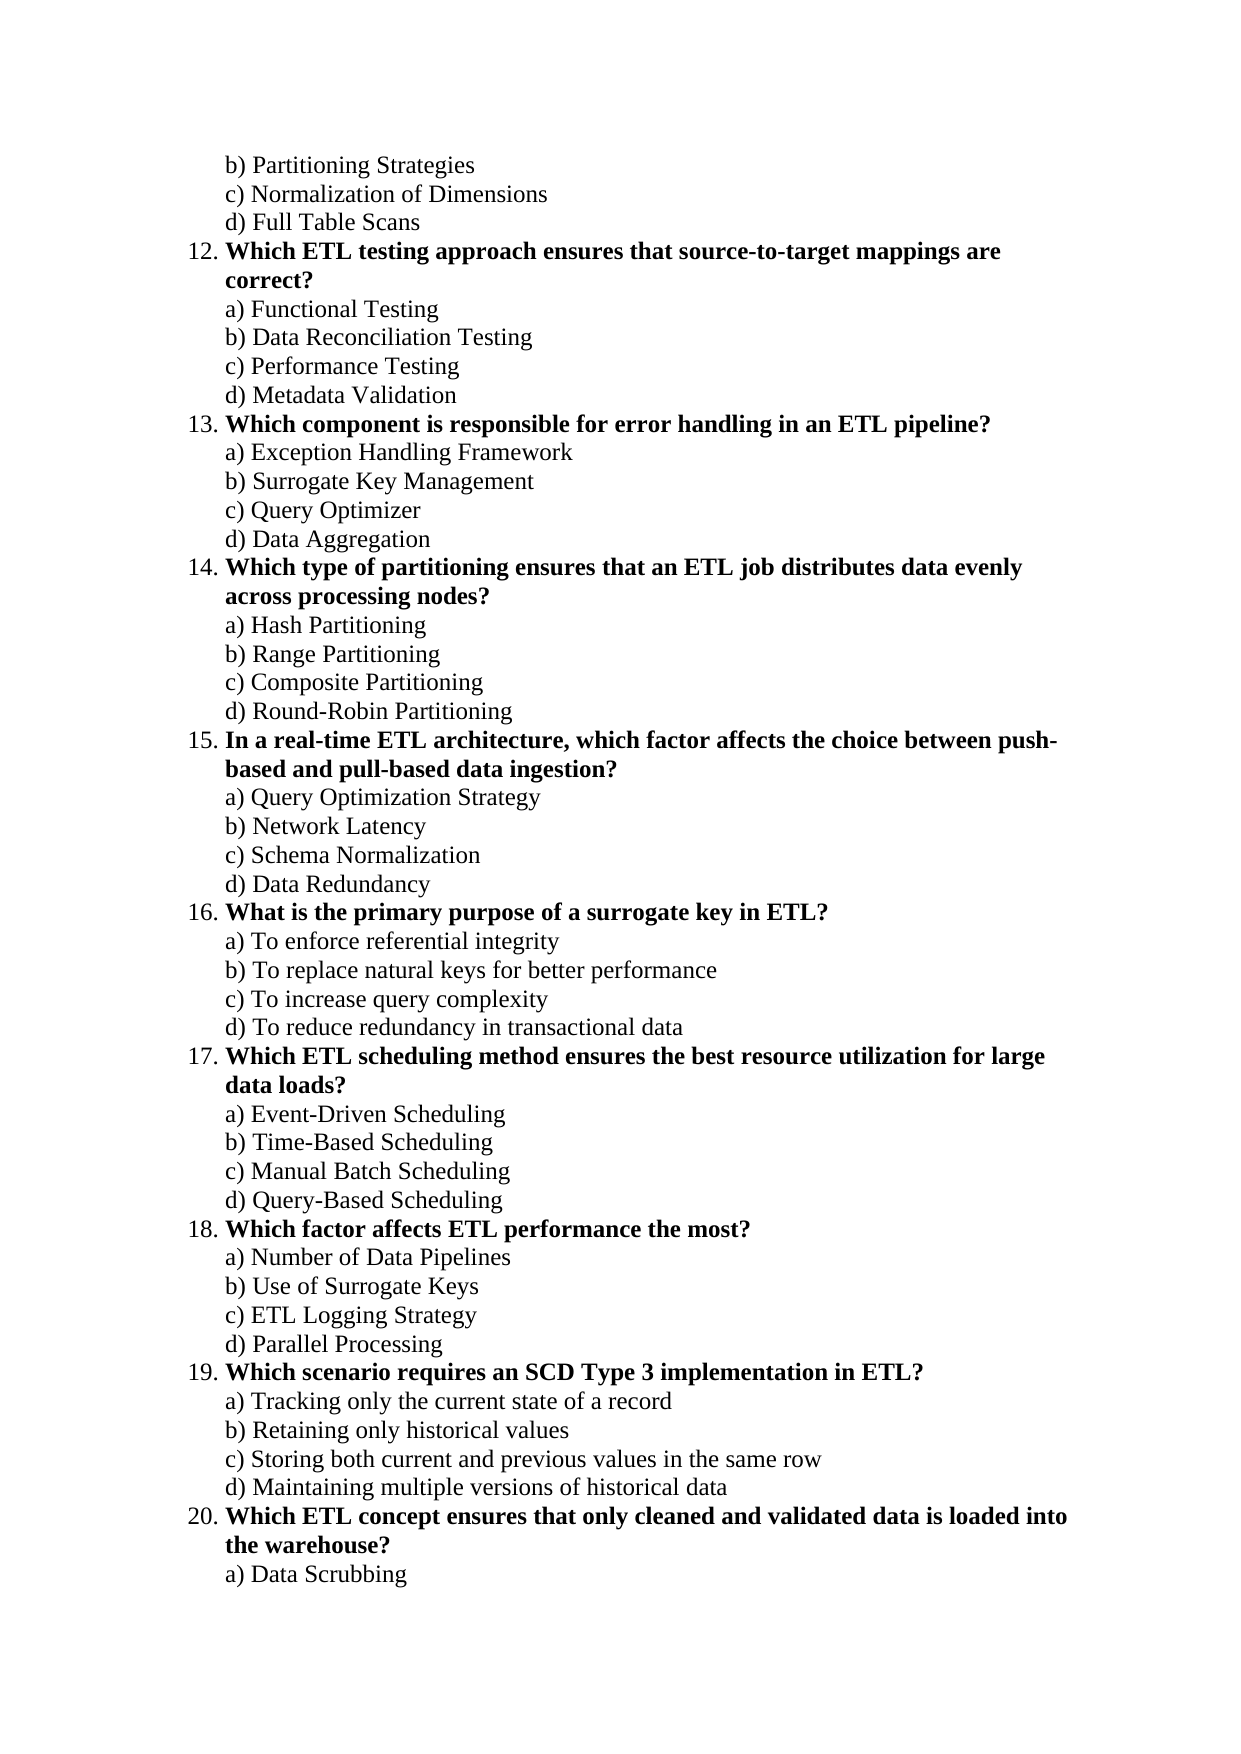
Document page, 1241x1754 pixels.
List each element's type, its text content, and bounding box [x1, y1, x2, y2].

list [187, 150, 1090, 236]
list Which ETL scheduling method ensures the best resource utilization for large data loads? a) Event-Driven Scheduling b) Time-Based Scheduling c) Manual Batch Scheduling d) Query-Based Scheduling [187, 1041, 1090, 1214]
list Which factor affects ETL performance the most? a) Number of Data Pipelines b) Use of Surrogate Keys c) ETL Logging Strategy d) Parallel Processing [187, 1214, 1090, 1357]
list Which ETL testing approach ensures that source-to-target mappings are correct? a) Functional Testing b) Data Reconciliation Testing c) Performance Testing d) Metadata Validation [187, 236, 1090, 409]
list In a real-time ETL architecture, which factor affects the choice between push-based and pull-based data ingestion? a) Query Optimization Strategy b) Network Latency c) Schema Normalization d) Data Redundancy [187, 725, 1090, 897]
list Which component is responsible for error handling in an ETL pipeline? a) Exception Handling Framework b) Surrogate Key Management c) Query Optimizer d) Data Aggregation [187, 409, 1090, 552]
list What is the primary purpose of a surrogate key in ETL? a) To enforce referential integrity b) To replace natural keys for better performance c) To increase query complexity d) To reduce redundancy in transactional data [187, 897, 1090, 1041]
list Which type of partitioning ensures that an ETL job distributes data evenly across processing nodes? a) Hash Partitioning b) Range Partitioning c) Composite Partitioning d) Round-Robin Partitioning [187, 552, 1090, 725]
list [187, 1501, 1090, 1587]
list Which scenario requires an SCD Type 3 implementation in ETL? a) Tracking only the current state of a record b) Retaining only historical values c) Storing both current and previous values in the same row d) Maintaining multiple versions of historical data [187, 1357, 1090, 1501]
